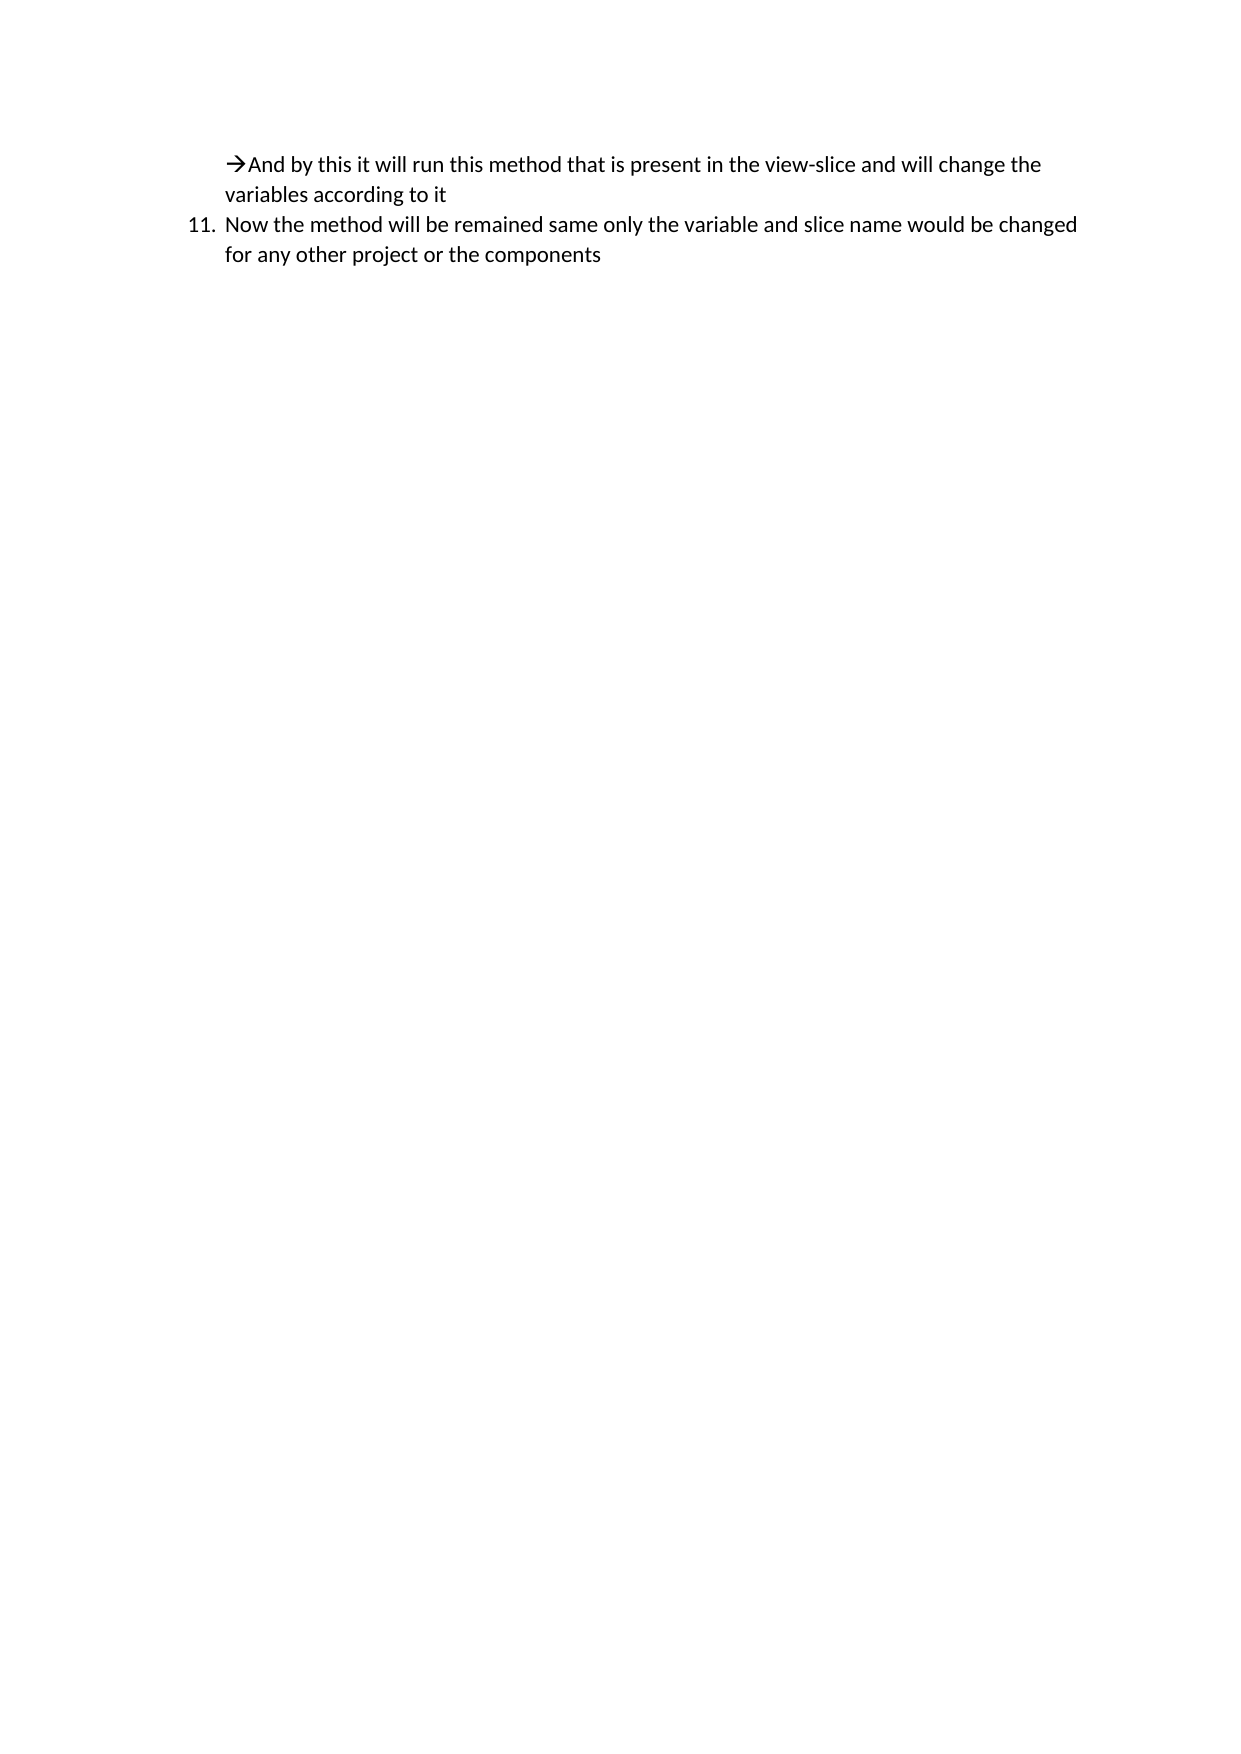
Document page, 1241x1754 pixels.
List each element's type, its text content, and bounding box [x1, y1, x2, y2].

list And by this it will run this method that is present in the view-slice and will change the variables according to it [225, 150, 1090, 208]
list Now the method will be remained same only the variable and slice name would be changed for any other project or the components [187, 210, 1090, 269]
